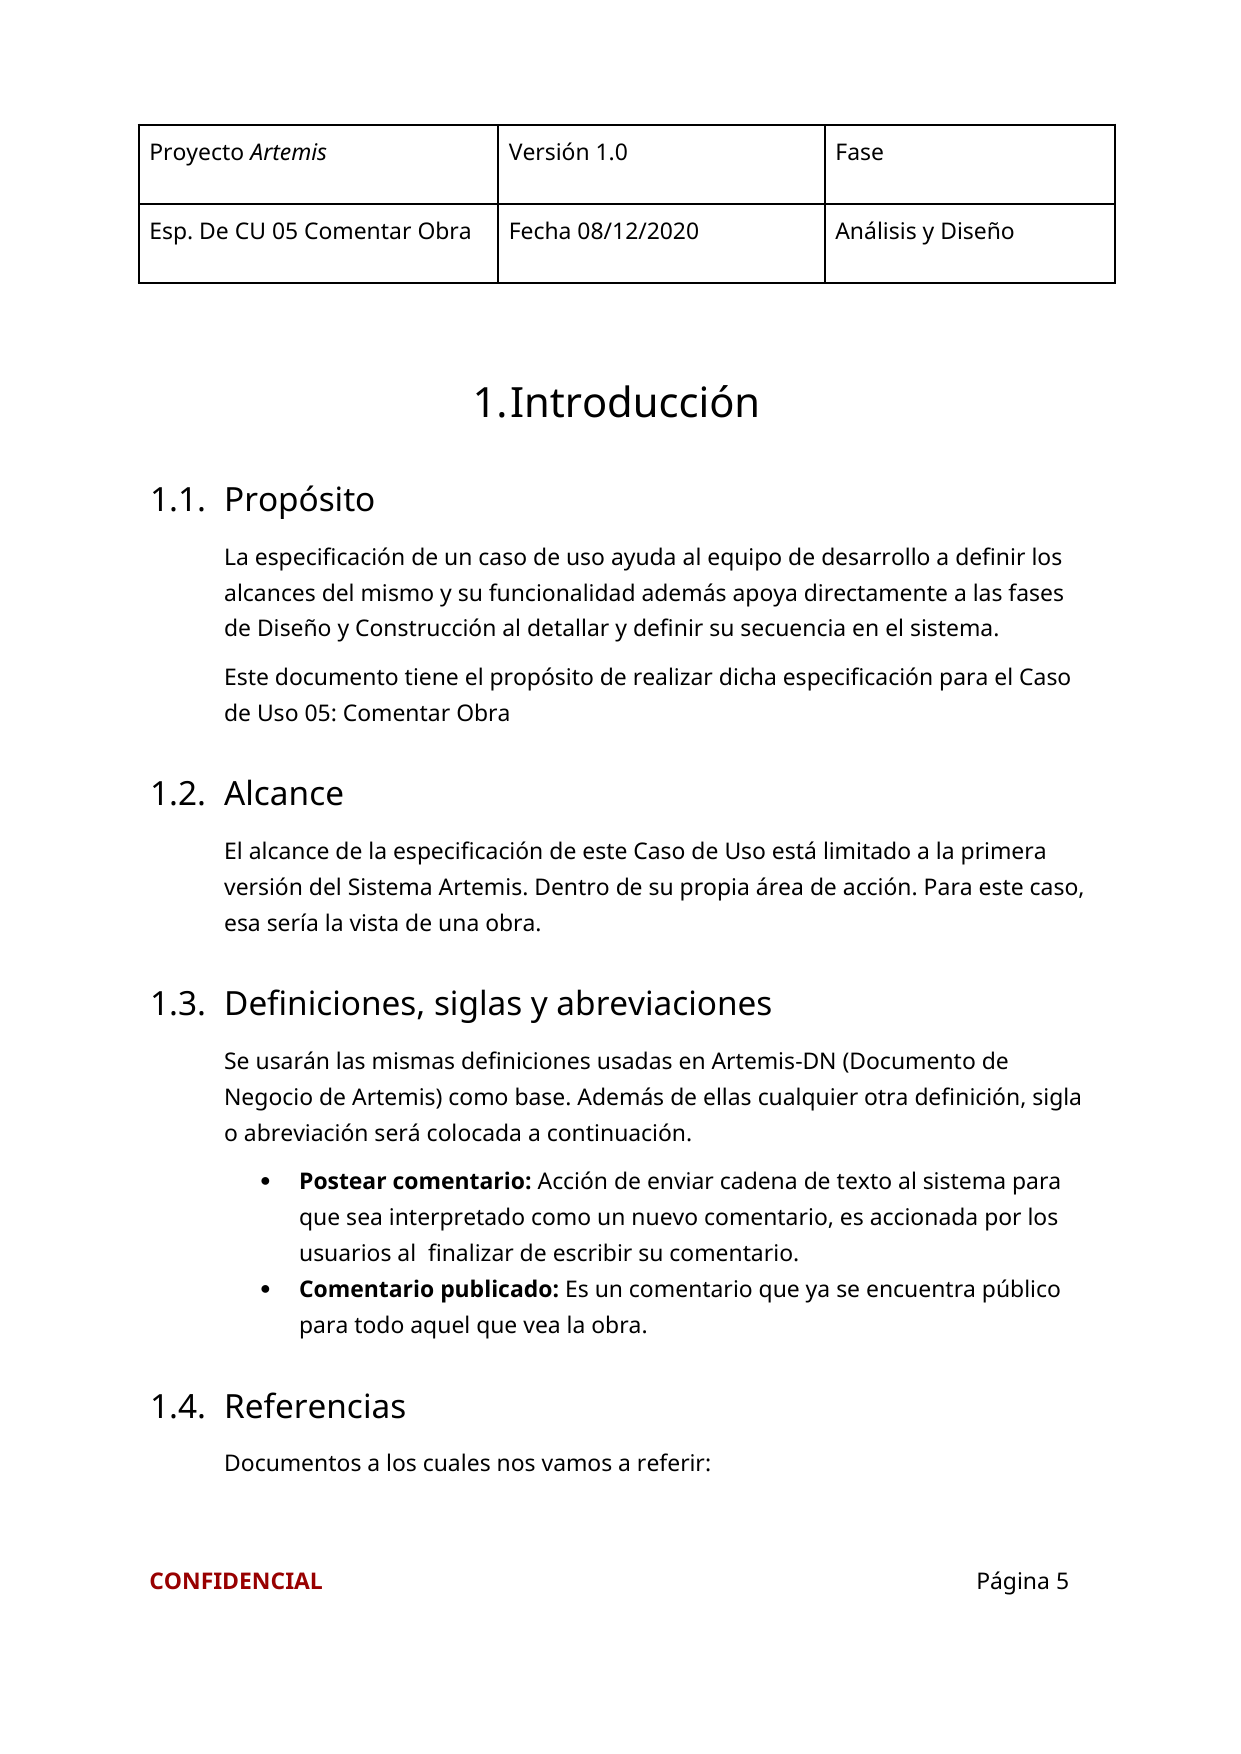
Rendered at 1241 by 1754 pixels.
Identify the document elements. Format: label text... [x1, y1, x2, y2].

text La especificación de un caso de uso ayuda al equipo de desarrollo a definir los alcances del mismo y su funcionalidad además apoya directamente a las fases de Diseño y Construcción al detallar y definir su secuencia en el sistema. [224, 541, 1090, 644]
text Documentos a los cuales nos vamos a referir: [224, 1447, 1090, 1478]
subtitle Definiciones, siglas y abreviaciones [150, 980, 1090, 1026]
text El alcance de la especificación de este Caso de Uso está limitado a la primera versión del Sistema Artemis. Dentro de su propia área de acción. Para este caso, esa sería la vista de una obra. [224, 835, 1090, 938]
list Comentario publicado: Es un comentario que ya se encuentra público para todo aquel que vea la obra. [261, 1273, 1090, 1340]
subtitle Propósito [150, 476, 1090, 521]
subtitle Alcance [150, 770, 1090, 816]
subtitle Referencias [150, 1382, 1090, 1428]
subtitle Introducción [142, 373, 1090, 430]
list Postear comentario: Acción de enviar cadena de texto al sistema para que sea interpretado como un nuevo comentario, es accionada por los usuarios al finalizar de escribir su comentario. [261, 1165, 1090, 1268]
text Se usarán las mismas definiciones usadas en Artemis-DN (Documento de Negocio de Artemis) como base. Además de ellas cualquier otra definición, sigla o abreviación será colocada a continuación. [224, 1045, 1090, 1148]
text Este documento tiene el propósito de realizar dicha especificación para el Caso de Uso 05: Comentar Obra [224, 661, 1090, 728]
